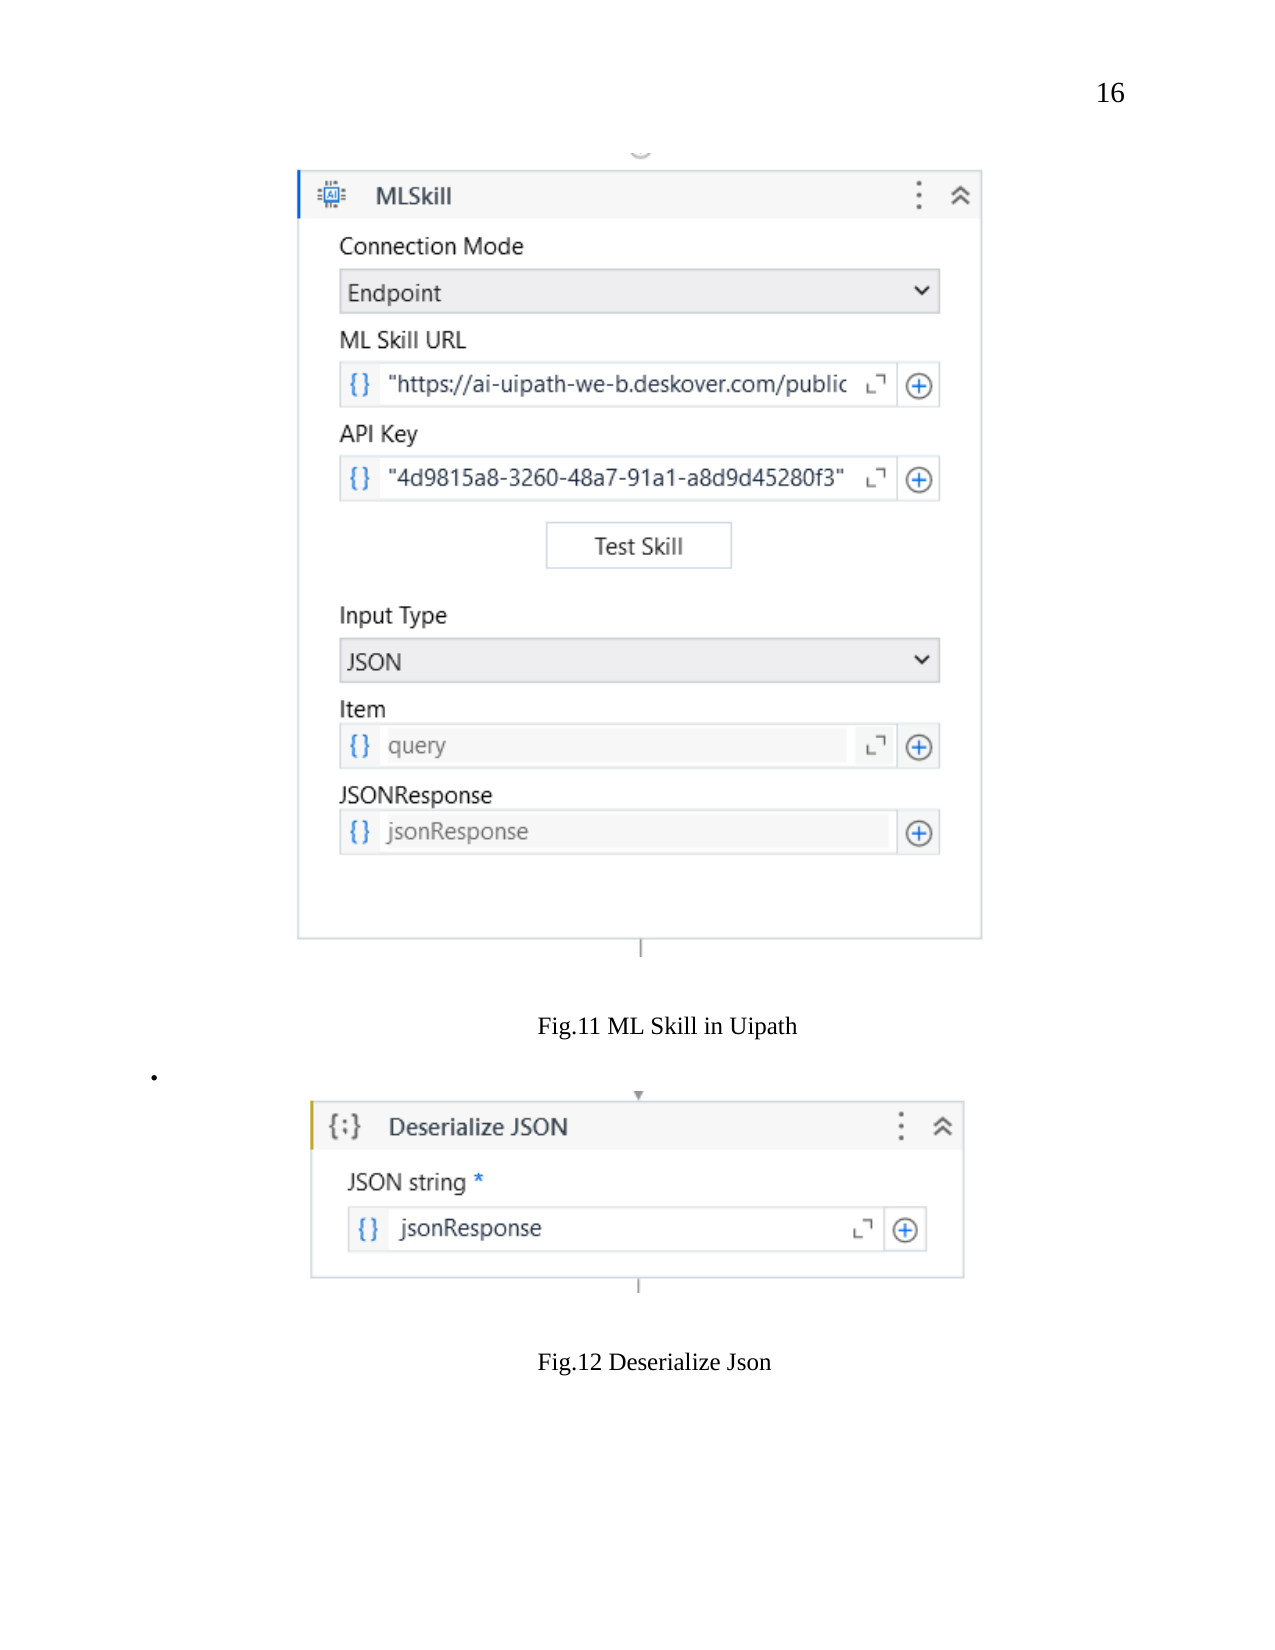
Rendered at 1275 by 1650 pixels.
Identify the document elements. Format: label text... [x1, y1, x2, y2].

text . [150, 1049, 1125, 1087]
picture [274, 153, 1003, 957]
picture [298, 1091, 979, 1293]
text Fig.11 ML Skill in Uipath [450, 1011, 1125, 1039]
text Fig.12 Deserialize Json [450, 1347, 1125, 1376]
